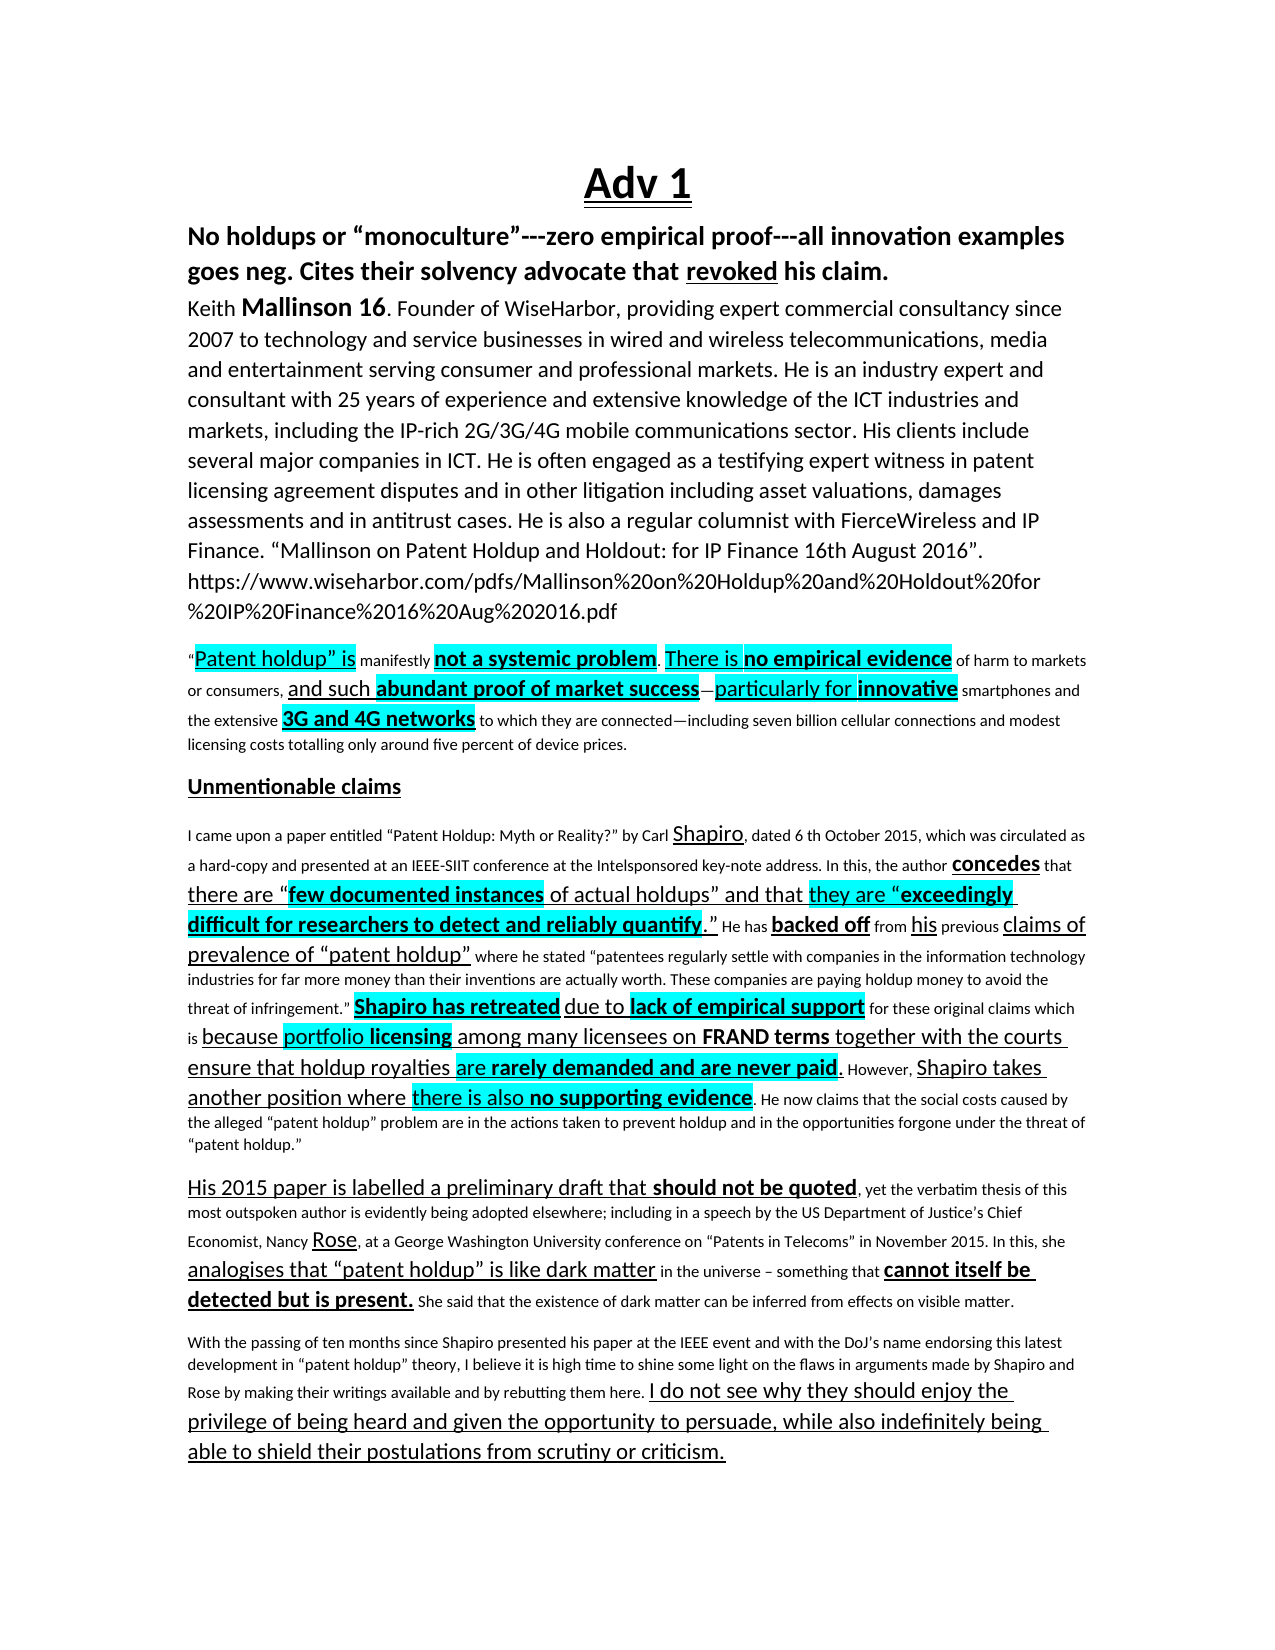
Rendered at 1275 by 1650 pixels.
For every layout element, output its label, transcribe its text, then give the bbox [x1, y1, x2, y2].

text I came upon a paper entitled “Patent Holdup: Myth or Reality?” by Carl Shapiro, dated 6 th October 2015, which was circulated as a hard-copy and presented at an IEEE-SIIT conference at the Intelsponsored key-note address. In this, the author concedes that there are “few documented instances of actual holdups” and that they are “exceedingly difficult for researchers to detect and reliably quantify.” He has backed off from his previous claims of prevalence of “patent holdup” where he stated “patentees regularly settle with companies in the information technology industries for far more money than their inventions are actually worth. These companies are paying holdup money to avoid the threat of infringement.” Shapiro has retreated due to lack of empirical support for these original claims which is because portfolio licensing among many licensees on FRAND terms together with the courts ensure that holdup royalties are rarely demanded and are never paid. However, Shapiro takes another position where there is also no supporting evidence. He now claims that the social costs caused by the alleged “patent holdup” problem are in the actions taken to prevent holdup and in the opportunities forgone under the threat of “patent holdup.” [187, 819, 1087, 1154]
subtitle No holdups or “monoculture”---zero empirical proof---all innovation examples goes neg. Cites their solvency advocate that revoked his claim. [187, 219, 1087, 287]
text Keith Mallinson 16. Founder of WiseHarbor, providing expert commercial consultancy since 2007 to technology and service businesses in wired and wireless telecommunications, media and entertainment serving consumer and professional markets. He is an industry expert and consultant with 25 years of experience and extensive knowledge of the ICT industries and markets, including the IP-rich 2G/3G/4G mobile communications sector. His clients include several major companies in ICT. He is often engaged as a testifying expert witness in patent licensing agreement disputes and in other litigation including asset valuations, damages assessments and in antitrust cases. He is also a regular columnist with FierceWireless and IP Finance. “Mallinson on Patent Holdup and Holdout: for IP Finance 16th August 2016”. https://www.wiseharbor.com/pdfs/Mallinson%20on%20Holdup%20and%20Holdout%20for%20IP%20Finance%2016%20Aug%202016.pdf [187, 290, 1087, 625]
text His 2015 paper is labelled a preliminary draft that should not be quoted, yet the verbatim thesis of this most outspoken author is evidently being adopted elsewhere; including in a speech by the US Department of Justice’s Chief Economist, Nancy Rose, at a George Washington University conference on “Patents in Telecoms” in November 2015. In this, she analogises that “patent holdup” is like dark matter in the universe – something that cannot itself be detected but is present. She said that the existence of dark matter can be inferred from effects on visible matter. [187, 1173, 1087, 1313]
text “Patent holdup” is manifestly not a systemic problem. There is no empirical evidence of harm to markets or consumers, and such abundant proof of market success—particularly for innovative smartphones and the extensive 3G and 4G networks to which they are connected—including seven billion cellular connections and modest licensing costs totalling only around five percent of device prices. [187, 644, 1087, 754]
subtitle Adv 1 [187, 154, 1087, 210]
text With the passing of ten months since Shapiro presented his paper at the IEEE event and with the DoJ’s name endorsing this latest development in “patent holdup” theory, I believe it is high time to shine some light on the flaws in arguments made by Shapiro and Rose by making their writings available and by rebutting them here. I do not see why they should enjoy the privilege of being heard and given the opportunity to persuade, while also indefinitely being able to shield their postulations from scrutiny or criticism. [187, 1332, 1087, 1465]
text Unmentionable claims [187, 772, 1087, 800]
